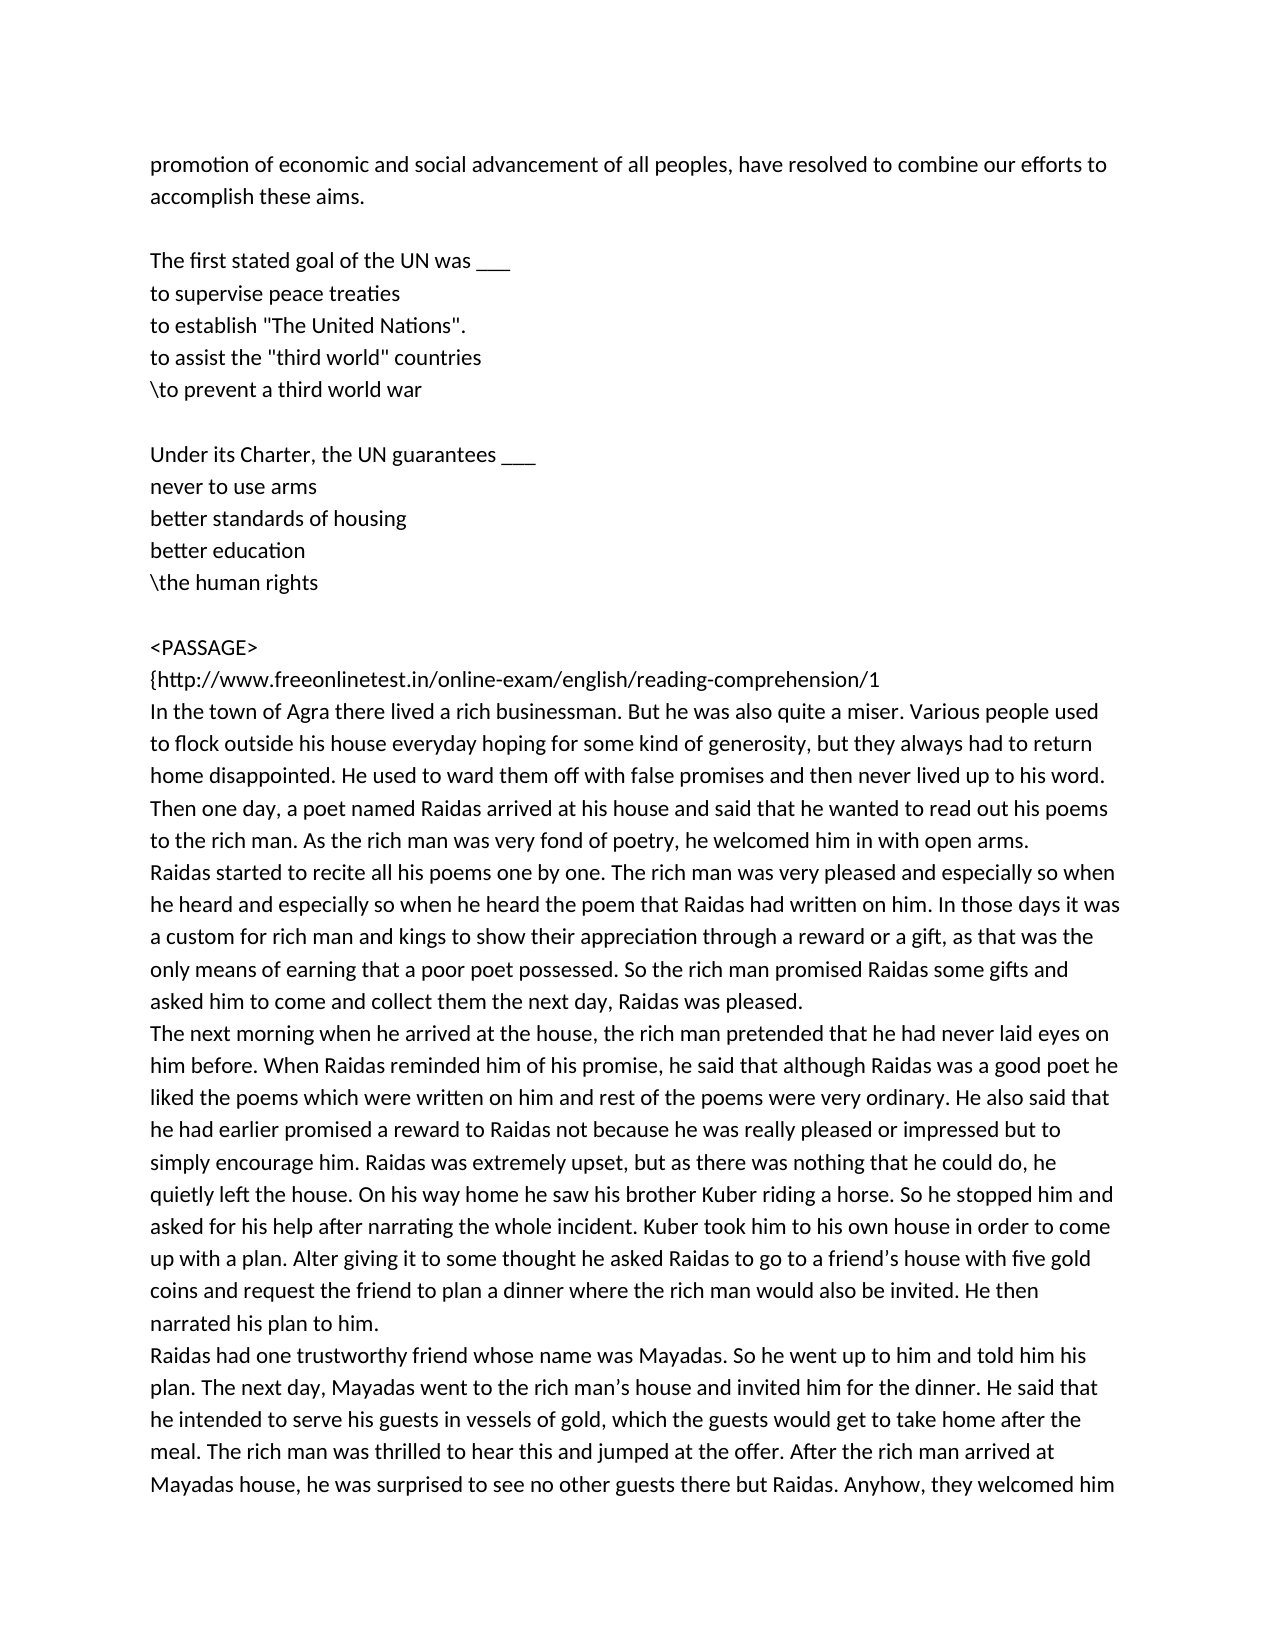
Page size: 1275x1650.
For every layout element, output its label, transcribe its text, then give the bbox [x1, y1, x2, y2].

text The first stated goal of the UN was ___ [150, 247, 1125, 274]
text \the human rights [150, 568, 1125, 596]
text <PASSAGE> [150, 633, 1125, 661]
text {http://www.freeonlinetest.in/online-exam/english/reading-comprehension/1 [150, 665, 1125, 693]
text In the town of Agra there lived a rich businessman. But he was also quite a miser. Various people used to flock outside his house everyday hoping for some kind of generosity, but they always had to return home disappointed. He used to ward them off with false promises and then never lived up to his word. Then one day, a poet named Raidas arrived at his house and said that he wanted to read out his poems to the rich man. As the rich man was very fond of poetry, he welcomed him in with open arms. [150, 697, 1125, 854]
text better education [150, 536, 1125, 564]
text \to prevent a third world war [150, 375, 1125, 403]
text never to use arms [150, 472, 1125, 500]
text Raidas started to recite all his poems one by one. The rich man was very pleased and especially so when he heard and especially so when he heard the poem that Raidas had written on him. In those days it was a custom for rich man and kings to show their appreciation through a reward or a gift, as that was the only means of earning that a poor poet possessed. So the rich man promised Raidas some gifts and asked him to come and collect them the next day, Raidas was pleased. [150, 858, 1125, 1015]
text to supervise peace treaties [150, 279, 1125, 307]
text to establish "The United Nations". [150, 311, 1125, 339]
text better standards of housing [150, 504, 1125, 532]
text The next morning when he arrived at the house, the rich man pretended that he had never laid eyes on him before. When Raidas reminded him of his promise, he said that although Raidas was a good poet he liked the poems which were written on him and rest of the poems were very ordinary. He also said that he had earlier promised a reward to Raidas not because he was really pleased or impressed but to simply encourage him. Raidas was extremely upset, but as there was nothing that he could do, he quietly left the house. On his way home he saw his brother Kuber riding a horse. So he stopped him and asked for his help after narrating the whole incident. Kuber took him to his own house in order to come up with a plan. Alter giving it to some thought he asked Raidas to go to a friend’s house with five gold coins and request the friend to plan a dinner where the rich man would also be invited. He then narrated his plan to him. [150, 1019, 1125, 1337]
text to assist the "third world" countries [150, 343, 1125, 371]
text Under its Charter, the UN guarantees ___ [150, 440, 1125, 468]
